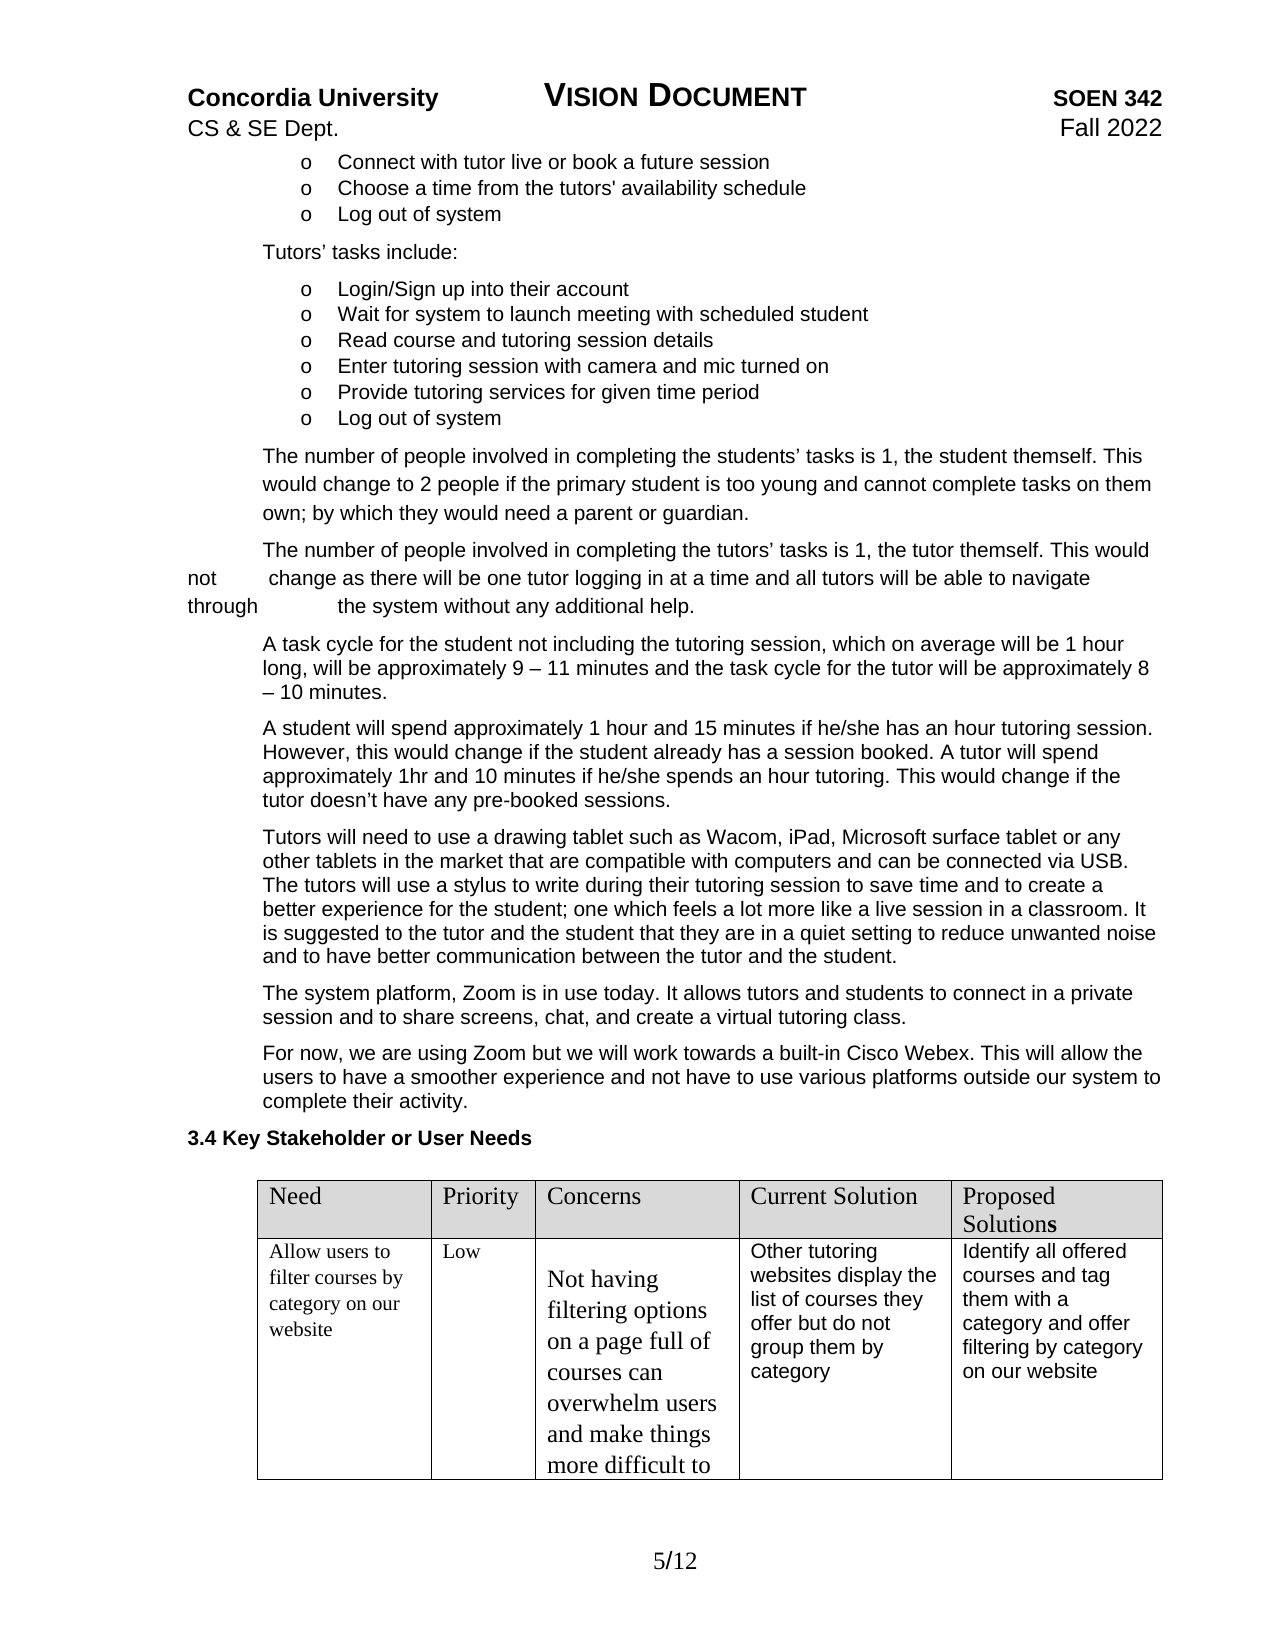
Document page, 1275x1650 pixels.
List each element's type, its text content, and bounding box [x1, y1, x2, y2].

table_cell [740, 1239, 951, 1479]
subtitle 3.4 Key Stakeholder or User Needs [187, 1126, 1162, 1149]
table_cell Low [432, 1239, 535, 1479]
list Read course and tutoring session details [300, 328, 1162, 354]
table_header Need [258, 1181, 431, 1238]
table_header Current Solution [740, 1181, 951, 1238]
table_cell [258, 1239, 431, 1479]
list Wait for system to launch meeting with scheduled student [300, 302, 1162, 328]
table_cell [952, 1239, 1162, 1479]
list Connect with tutor live or book a future session [300, 150, 1162, 176]
text Tutors will need to use a drawing tablet such as Wacom, iPad, Microsoft surface tablet or any other tablets in the market that are compatible with computers and can be connected via USB. The tutors will use a stylus to write during their tutoring session to save time and to create a better experience for the student; one which feels a lot more like a live session in a classroom. It is suggested to the tutor and the student that they are in a quiet setting to reduce unwanted noise and to have better communication between the tutor and the student. [262, 824, 1162, 968]
text The number of people involved in completing the tutors’ tasks is 1, the tutor themself. This would not change as there will be one tutor logging in at a time and all tutors will be able to navigate through the system without any additional help. [187, 538, 1162, 619]
table_header Concerns [536, 1181, 739, 1238]
text For now, we are using Zoom but we will work towards a built-in Cisco Webex. This will allow the users to have a smoother experience and not have to use various platforms outside our system to complete their activity. [262, 1041, 1162, 1113]
text The system platform, Zoom is in use today. It allows tutors and students to connect in a private session and to share screens, chat, and create a virtual tutoring class. [262, 981, 1162, 1029]
text Tutors’ tasks include: [262, 240, 1162, 264]
list Log out of system [300, 406, 1162, 431]
list Choose a time from the tutors' availability schedule [300, 176, 1162, 202]
text A task cycle for the student not including the tutoring session, which on average will be 1 hour long, will be approximately 9 – 11 minutes and the task cycle for the tutor will be approximately 8 – 10 minutes. [262, 632, 1162, 704]
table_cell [536, 1239, 739, 1479]
table_header Priority [432, 1181, 535, 1238]
list Log out of system [300, 202, 1162, 227]
table_header Proposed Solutions [952, 1181, 1162, 1238]
list Provide tutoring services for given time period [300, 380, 1162, 406]
text The number of people involved in completing the students’ tasks is 1, the student themself. This would change to 2 people if the primary student is too young and cannot complete tasks on them own; by which they would need a parent or guardian. [187, 444, 1162, 525]
text A student will spend approximately 1 hour and 15 minutes if he/she has an hour tutoring session. However, this would change if the student already has a session booked. A tutor will spend approximately 1hr and 10 minutes if he/she spends an hour tutoring. This would change if the tutor doesn’t have any pre-booked sessions. [262, 716, 1162, 812]
list Enter tutoring session with camera and mic turned on [300, 354, 1162, 380]
list Login/Sign up into their account [300, 276, 1162, 302]
